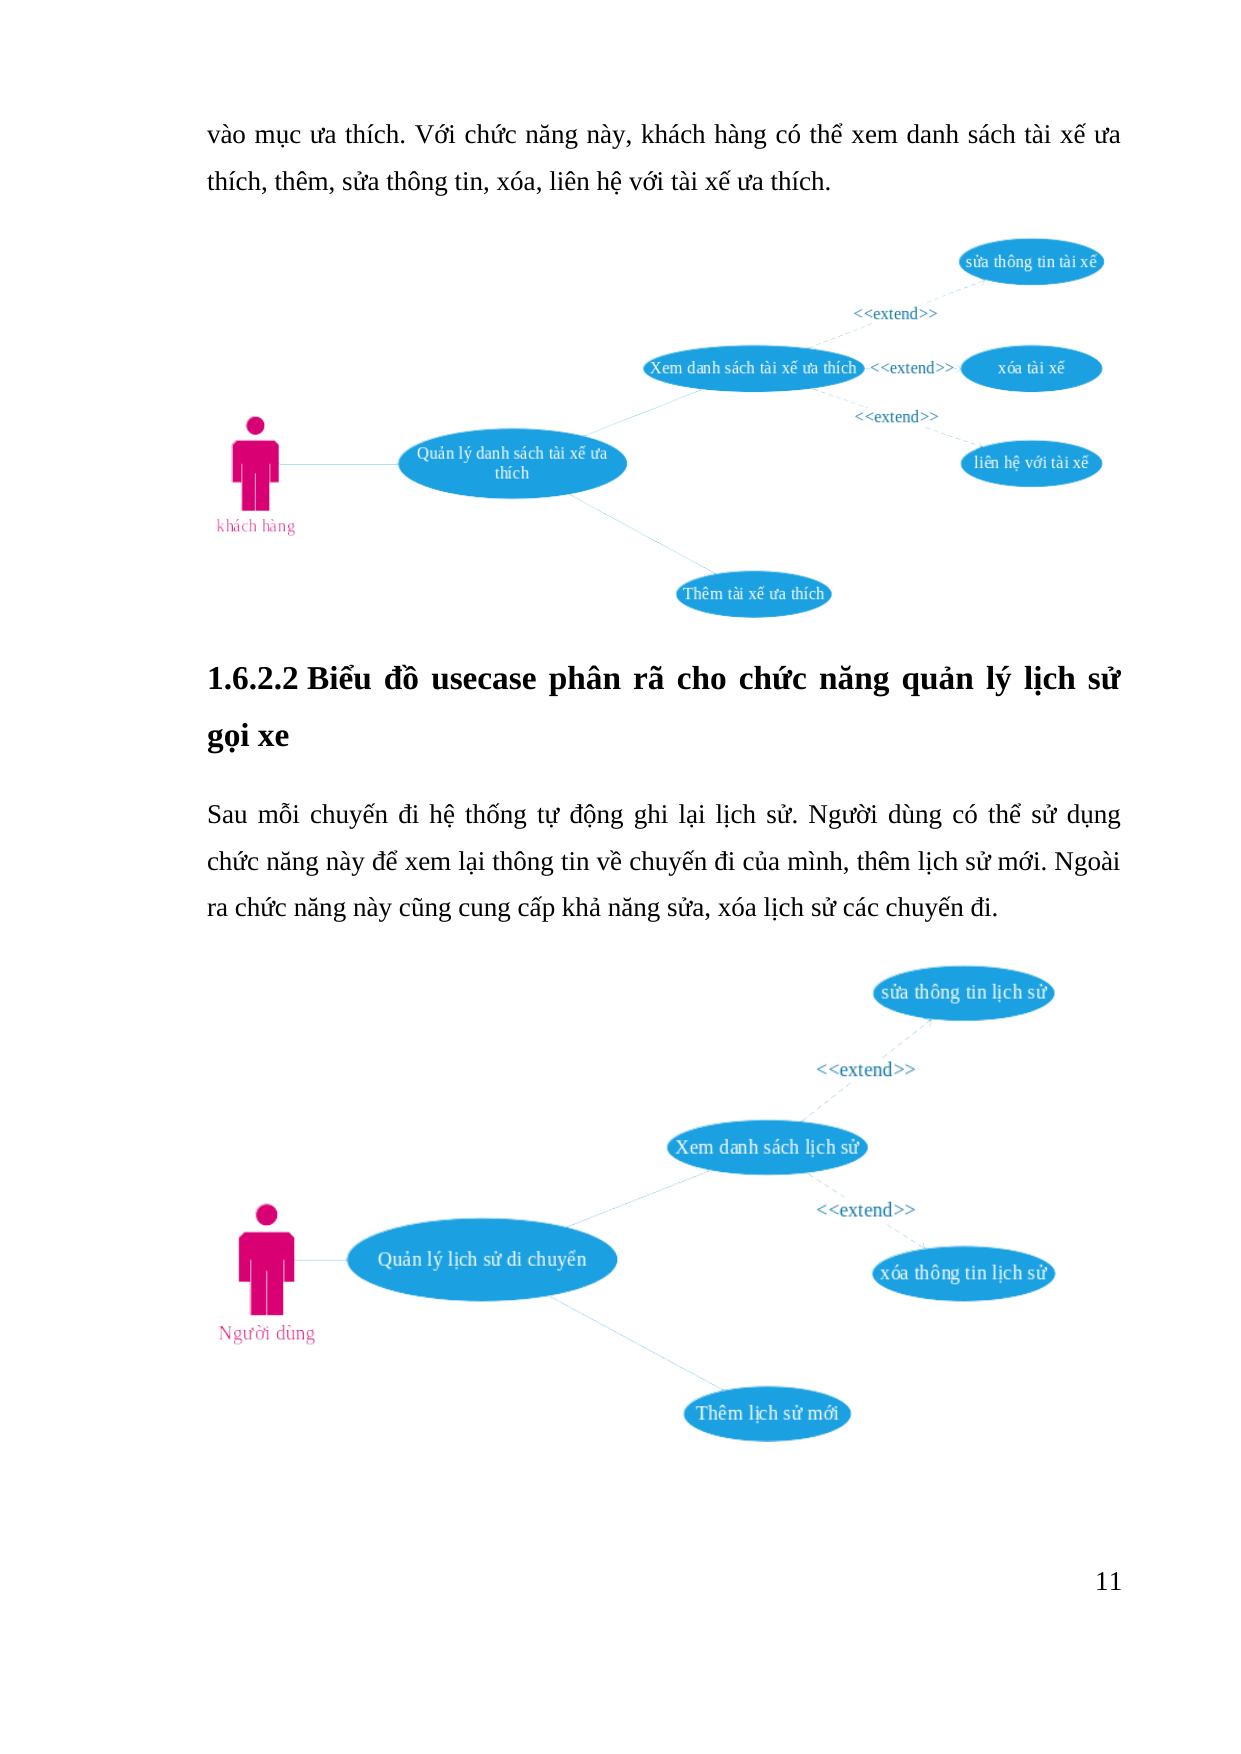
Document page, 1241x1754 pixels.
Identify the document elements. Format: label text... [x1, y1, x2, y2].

text Sau mỗi chuyến đi hệ thống tự động ghi lại lịch sử. Người dùng có thể sử dụng chức năng này để xem lại thông tin về chuyến đi của mình, thêm lịch sử mới. Ngoài ra chức năng này cũng cung cấp khả năng sửa, xóa lịch sử các chuyến đi. [207, 798, 1122, 923]
subtitle Biểu đồ usecase phân rã cho chức năng quản lý lịch sử gọi xe [207, 658, 1122, 754]
